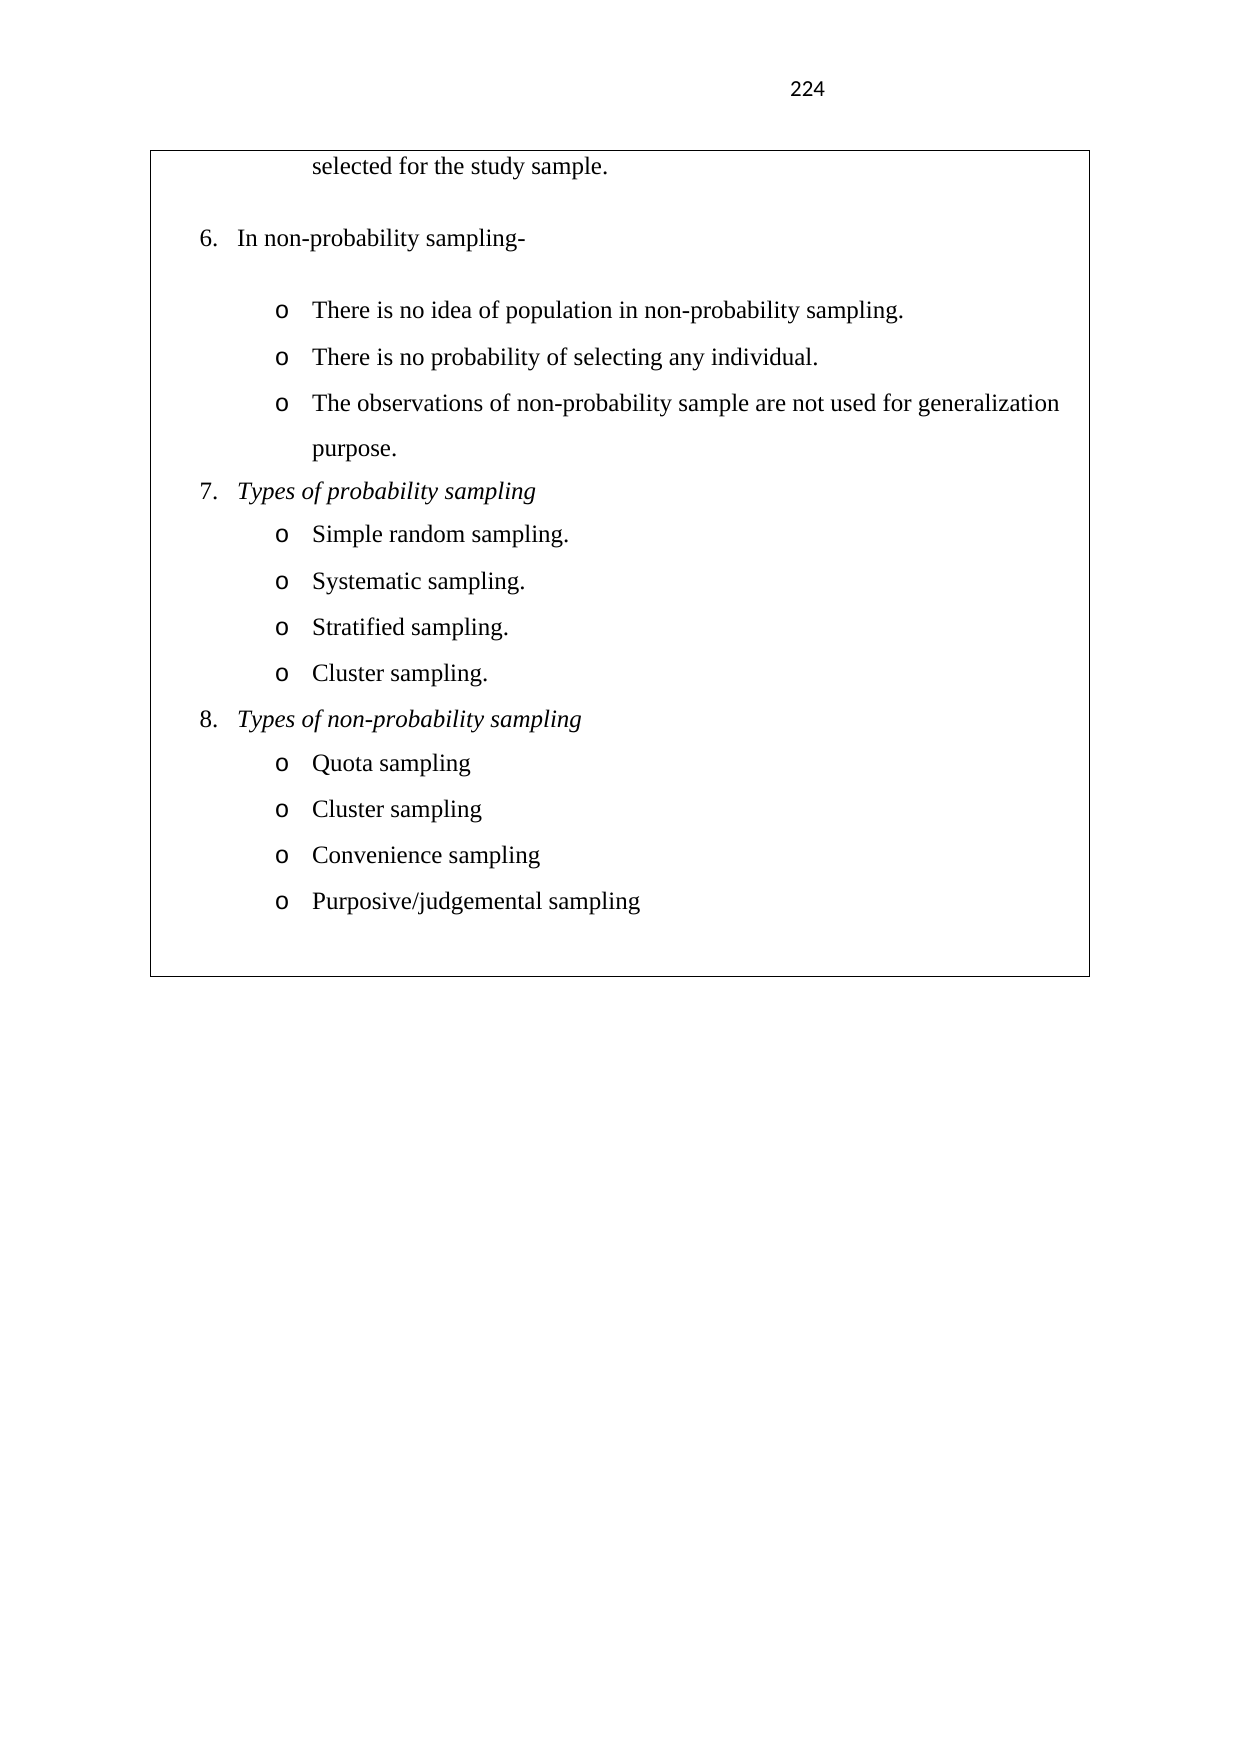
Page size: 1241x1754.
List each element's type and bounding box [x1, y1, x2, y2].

table_header [151, 151, 1089, 976]
